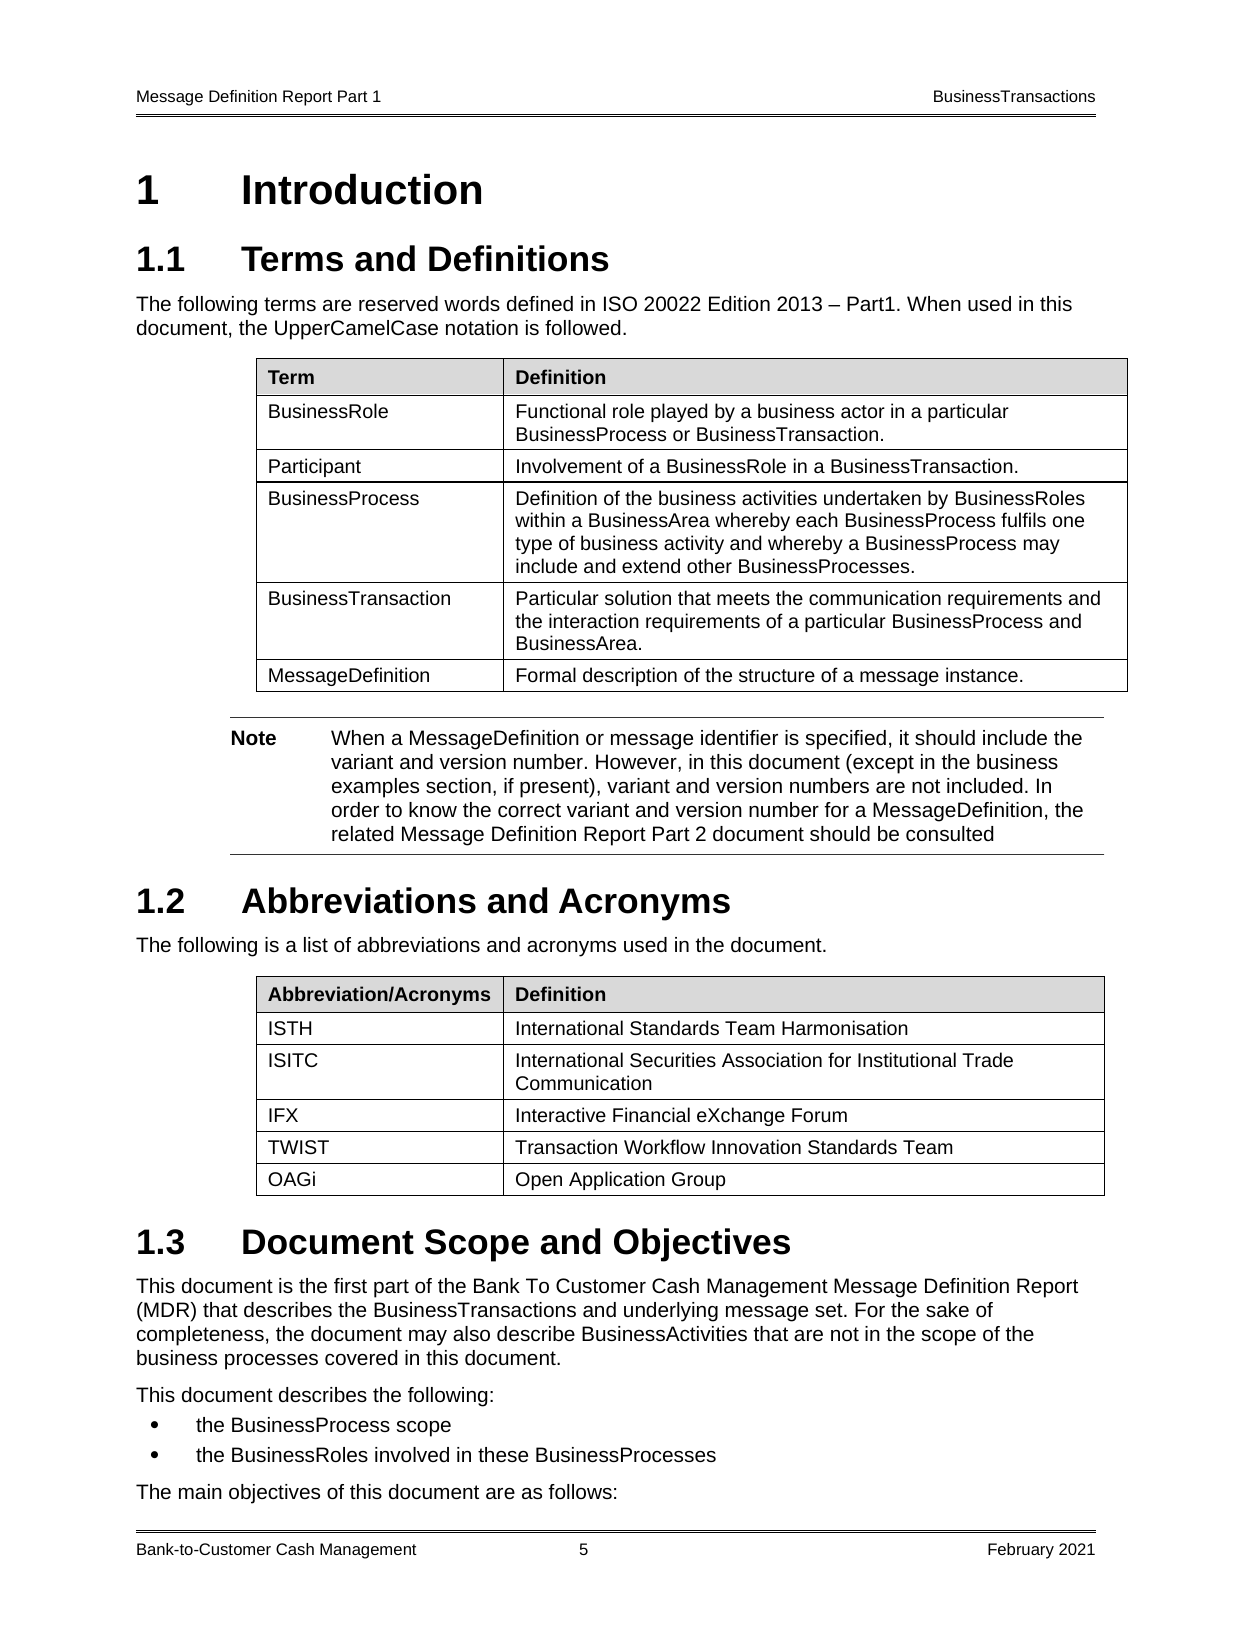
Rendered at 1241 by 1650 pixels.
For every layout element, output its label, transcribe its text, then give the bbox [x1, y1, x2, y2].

table_cell TWIST [257, 1132, 503, 1163]
table_cell Involvement of a BusinessRole in a BusinessTransaction. [504, 450, 1127, 481]
table_cell Participant [257, 450, 503, 481]
text The following is a list of abbreviations and acronyms used in the document. [136, 933, 1104, 957]
table_cell BusinessProcess [257, 483, 503, 582]
table_cell ISITC [257, 1045, 503, 1099]
table_cell Particular solution that meets the communication requirements and the interaction requirements of a particular BusinessProcess and BusinessArea. [504, 583, 1127, 659]
table_cell OAGi [257, 1164, 503, 1195]
table_header Term [257, 359, 503, 394]
table_cell ISTH [257, 1013, 503, 1044]
text When a MessageDefinition or message identifier is specified, it should include the variant and version number. However, in this document (except in the business examples section, if present), variant and version numbers are not included. In order to know the correct variant and version number for a MessageDefinition, the related Message Definition Report Part 2 document should be consulted [230, 718, 1104, 854]
table_cell Definition of the business activities undertaken by BusinessRoles within a BusinessArea whereby each BusinessProcess fulfils one type of business activity and whereby a BusinessProcess may include and extend other BusinessProcesses. [504, 483, 1127, 582]
text The following terms are reserved words defined in ISO 20022 Edition 2013 – Part1. When used in this document, the UpperCamelCase notation is followed. [136, 292, 1104, 339]
table_header Abbreviation/Acronyms [257, 977, 503, 1012]
table_cell Formal description of the structure of a message instance. [504, 660, 1127, 691]
text This document describes the following: [136, 1383, 1104, 1407]
list the BusinessRoles involved in these BusinessProcesses [151, 1443, 1104, 1467]
subtitle Introduction [136, 166, 1104, 213]
table_cell Functional role played by a business actor in a particular BusinessProcess or BusinessTransaction. [504, 396, 1127, 449]
table_cell MessageDefinition [257, 660, 503, 691]
table_cell Interactive Financial eXchange Forum [504, 1100, 1104, 1131]
table_cell Transaction Workflow Innovation Standards Team [504, 1132, 1104, 1163]
text The main objectives of this document are as follows: [136, 1480, 1104, 1504]
table_cell International Standards Team Harmonisation [504, 1013, 1104, 1044]
table_cell BusinessTransaction [257, 583, 503, 659]
subtitle Abbreviations and Acronyms [136, 880, 1104, 921]
table_cell International Securities Association for Institutional Trade Communication [504, 1045, 1104, 1099]
subtitle Terms and Definitions [136, 238, 1104, 279]
table_cell BusinessRole [257, 396, 503, 449]
subtitle Document Scope and Objectives [136, 1221, 1104, 1262]
text This document is the first part of the Bank To Customer Cash Management Message Definition Report (MDR) that describes the BusinessTransactions and underlying message set. For the sake of completeness, the document may also describe BusinessActivities that are not in the scope of the business processes covered in this document. [136, 1274, 1104, 1370]
table_cell IFX [257, 1100, 503, 1131]
list the BusinessProcess scope [151, 1413, 1104, 1437]
table_header Definition [504, 359, 1127, 394]
table_header Definition [504, 977, 1104, 1012]
table_cell Open Application Group [504, 1164, 1104, 1195]
